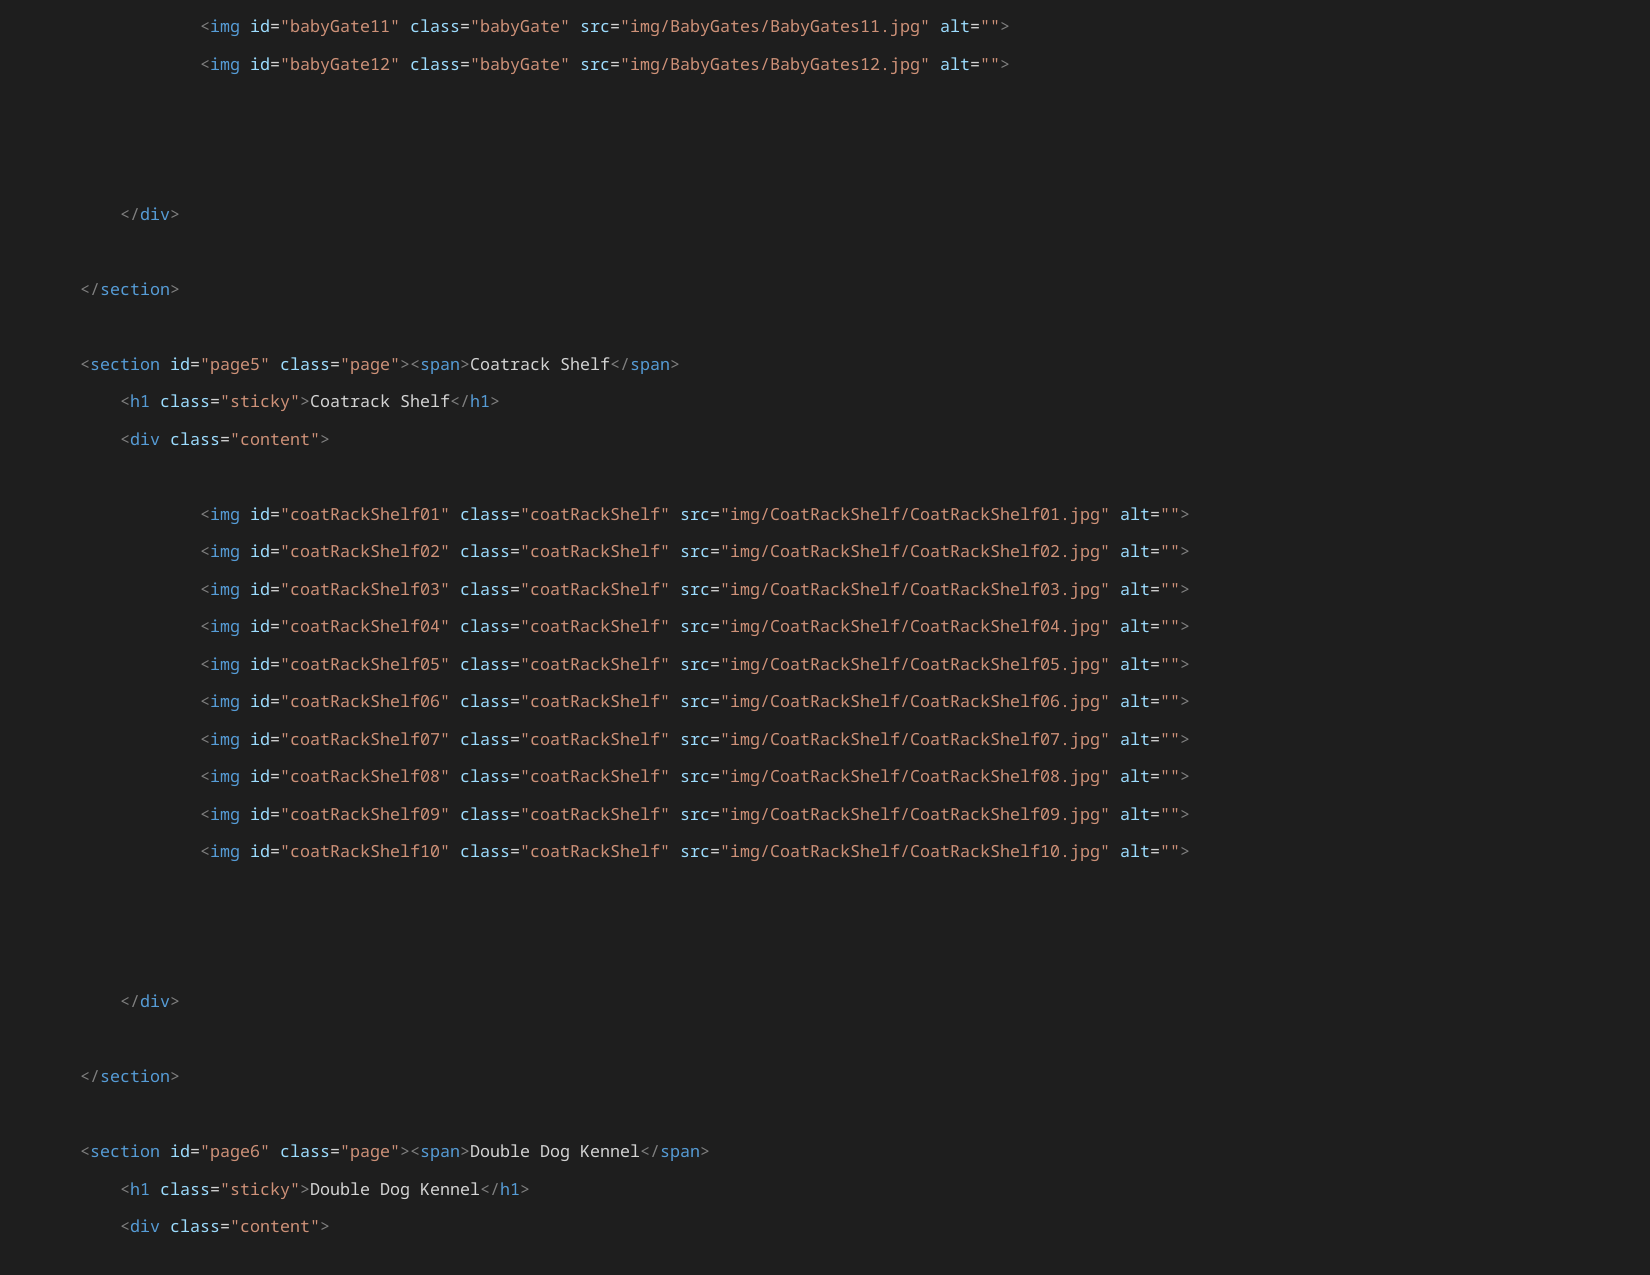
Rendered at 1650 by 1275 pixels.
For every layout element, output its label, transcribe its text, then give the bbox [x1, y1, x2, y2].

text <h1 class="sticky">Double Dog Kennel</h1> [0, 1162, 1650, 1200]
text <img id="coatRackShelf10" class="coatRackShelf" src="img/CoatRackShelf/CoatRackShelf10.jpg" alt=""> [0, 825, 1650, 862]
text <h1 class="sticky">Coatrack Shelf</h1> [0, 375, 1650, 412]
text <div class="content"> [0, 1200, 1650, 1237]
text <img id="coatRackShelf03" class="coatRackShelf" src="img/CoatRackShelf/CoatRackShelf03.jpg" alt=""> [0, 562, 1650, 600]
text <img id="coatRackShelf02" class="coatRackShelf" src="img/CoatRackShelf/CoatRackShelf02.jpg" alt=""> [0, 525, 1650, 562]
text <img id="coatRackShelf08" class="coatRackShelf" src="img/CoatRackShelf/CoatRackShelf08.jpg" alt=""> [0, 750, 1650, 787]
text <img id="babyGate12" class="babyGate" src="img/BabyGates/BabyGates12.jpg" alt=""> [0, 37, 1650, 75]
text <div class="content"> [0, 412, 1650, 450]
text <section id="page6" class="page"><span>Double Dog Kennel</span> [0, 1125, 1650, 1162]
text <img id="coatRackShelf07" class="coatRackShelf" src="img/CoatRackShelf/CoatRackShelf07.jpg" alt=""> [0, 712, 1650, 750]
text <img id="coatRackShelf01" class="coatRackShelf" src="img/CoatRackShelf/CoatRackShelf01.jpg" alt=""> [0, 487, 1650, 525]
text <img id="coatRackShelf06" class="coatRackShelf" src="img/CoatRackShelf/CoatRackShelf06.jpg" alt=""> [0, 675, 1650, 712]
text <img id="coatRackShelf04" class="coatRackShelf" src="img/CoatRackShelf/CoatRackShelf04.jpg" alt=""> [0, 600, 1650, 637]
text <img id="babyGate11" class="babyGate" src="img/BabyGates/BabyGates11.jpg" alt=""> [0, 0, 1650, 37]
text </div> [0, 975, 1650, 1012]
text <img id="coatRackShelf09" class="coatRackShelf" src="img/CoatRackShelf/CoatRackShelf09.jpg" alt=""> [0, 787, 1650, 825]
text </div> [0, 187, 1650, 225]
text <img id="coatRackShelf05" class="coatRackShelf" src="img/CoatRackShelf/CoatRackShelf05.jpg" alt=""> [0, 637, 1650, 675]
text <section id="page5" class="page"><span>Coatrack Shelf</span> [0, 337, 1650, 375]
text </section> [0, 262, 1650, 300]
text </section> [0, 1050, 1650, 1087]
